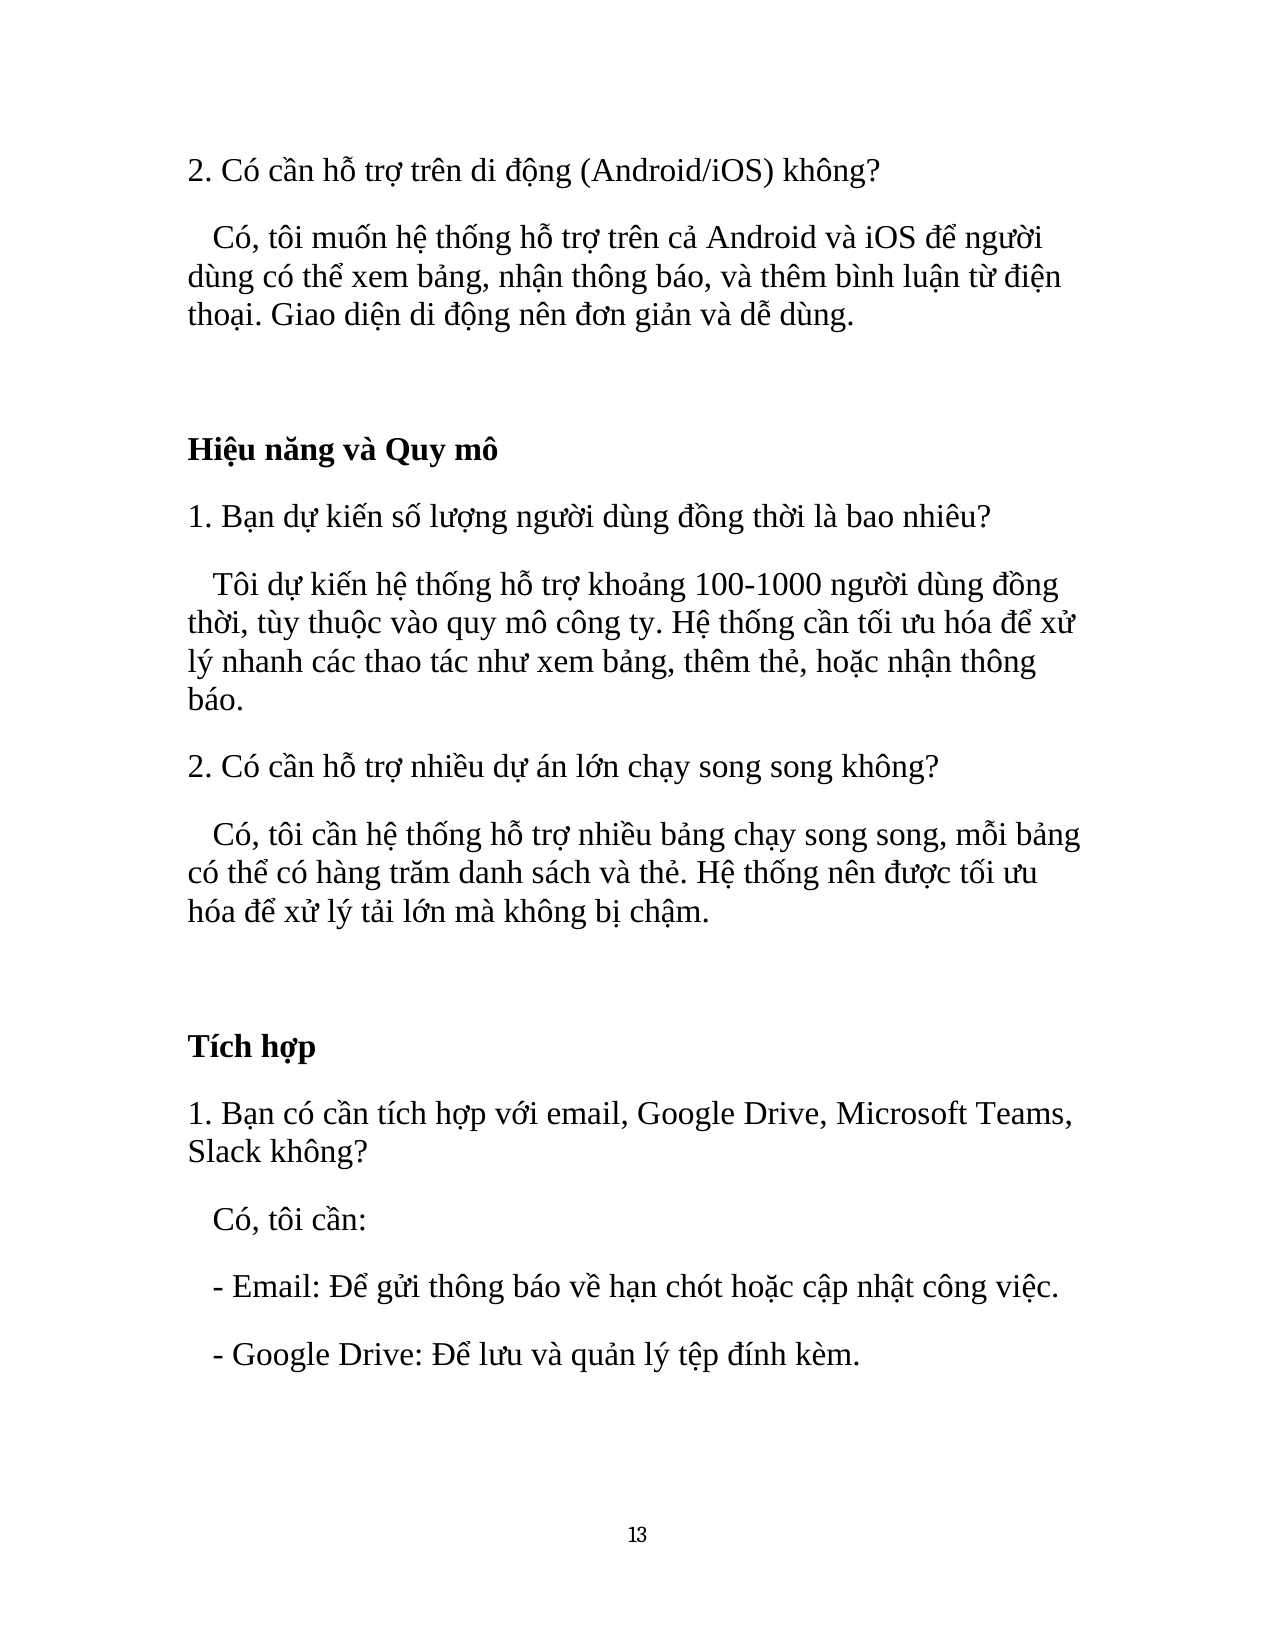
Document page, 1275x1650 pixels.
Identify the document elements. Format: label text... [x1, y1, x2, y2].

text 1. Bạn có cần tích hợp với email, Google Drive, Microsoft Teams, Slack không? [187, 1093, 1087, 1170]
text Có, tôi cần hệ thống hỗ trợ nhiều bảng chạy song song, mỗi bảng có thể có hàng trăm danh sách và thẻ. Hệ thống nên được tối ưu hóa để xử lý tải lớn mà không bị chậm. [187, 814, 1087, 929]
text Tôi dự kiến hệ thống hỗ trợ khoảng 100-1000 người dùng đồng thời, tùy thuộc vào quy mô công ty. Hệ thống cần tối ưu hóa để xử lý nhanh các thao tác như xem bảng, thêm thẻ, hoặc nhận thông báo. [187, 564, 1087, 717]
text - Google Drive: Để lưu và quản lý tệp đính kèm. [187, 1334, 1087, 1372]
text 2. Có cần hỗ trợ trên di động (Android/iOS) không? [187, 150, 1087, 188]
text Có, tôi muốn hệ thống hỗ trợ trên cả Android và iOS để người dùng có thể xem bảng, nhận thông báo, và thêm bình luận từ điện thoại. Giao diện di động nên đơn giản và dễ dùng. [187, 217, 1087, 332]
text Hiệu năng và Quy mô [187, 429, 1087, 467]
text 1. Bạn dự kiến số lượng người dùng đồng thời là bao nhiêu? [187, 497, 1087, 535]
text Có, tôi cần: [187, 1199, 1087, 1237]
text Tích hợp [187, 1026, 1087, 1064]
text - Email: Để gửi thông báo về hạn chót hoặc cập nhật công việc. [187, 1267, 1087, 1305]
text 2. Có cần hỗ trợ nhiều dự án lớn chạy song song không? [187, 747, 1087, 785]
